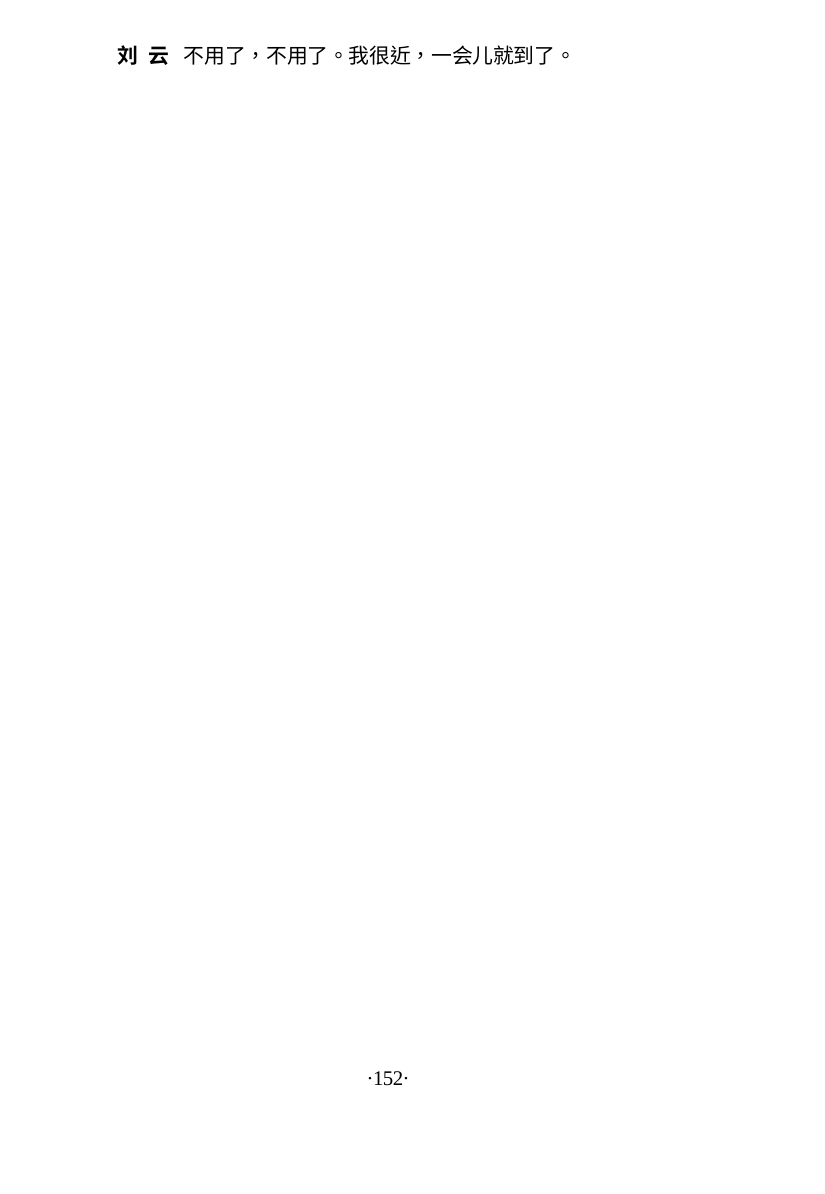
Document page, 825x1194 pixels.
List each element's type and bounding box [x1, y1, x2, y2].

text [117, 42, 650, 70]
